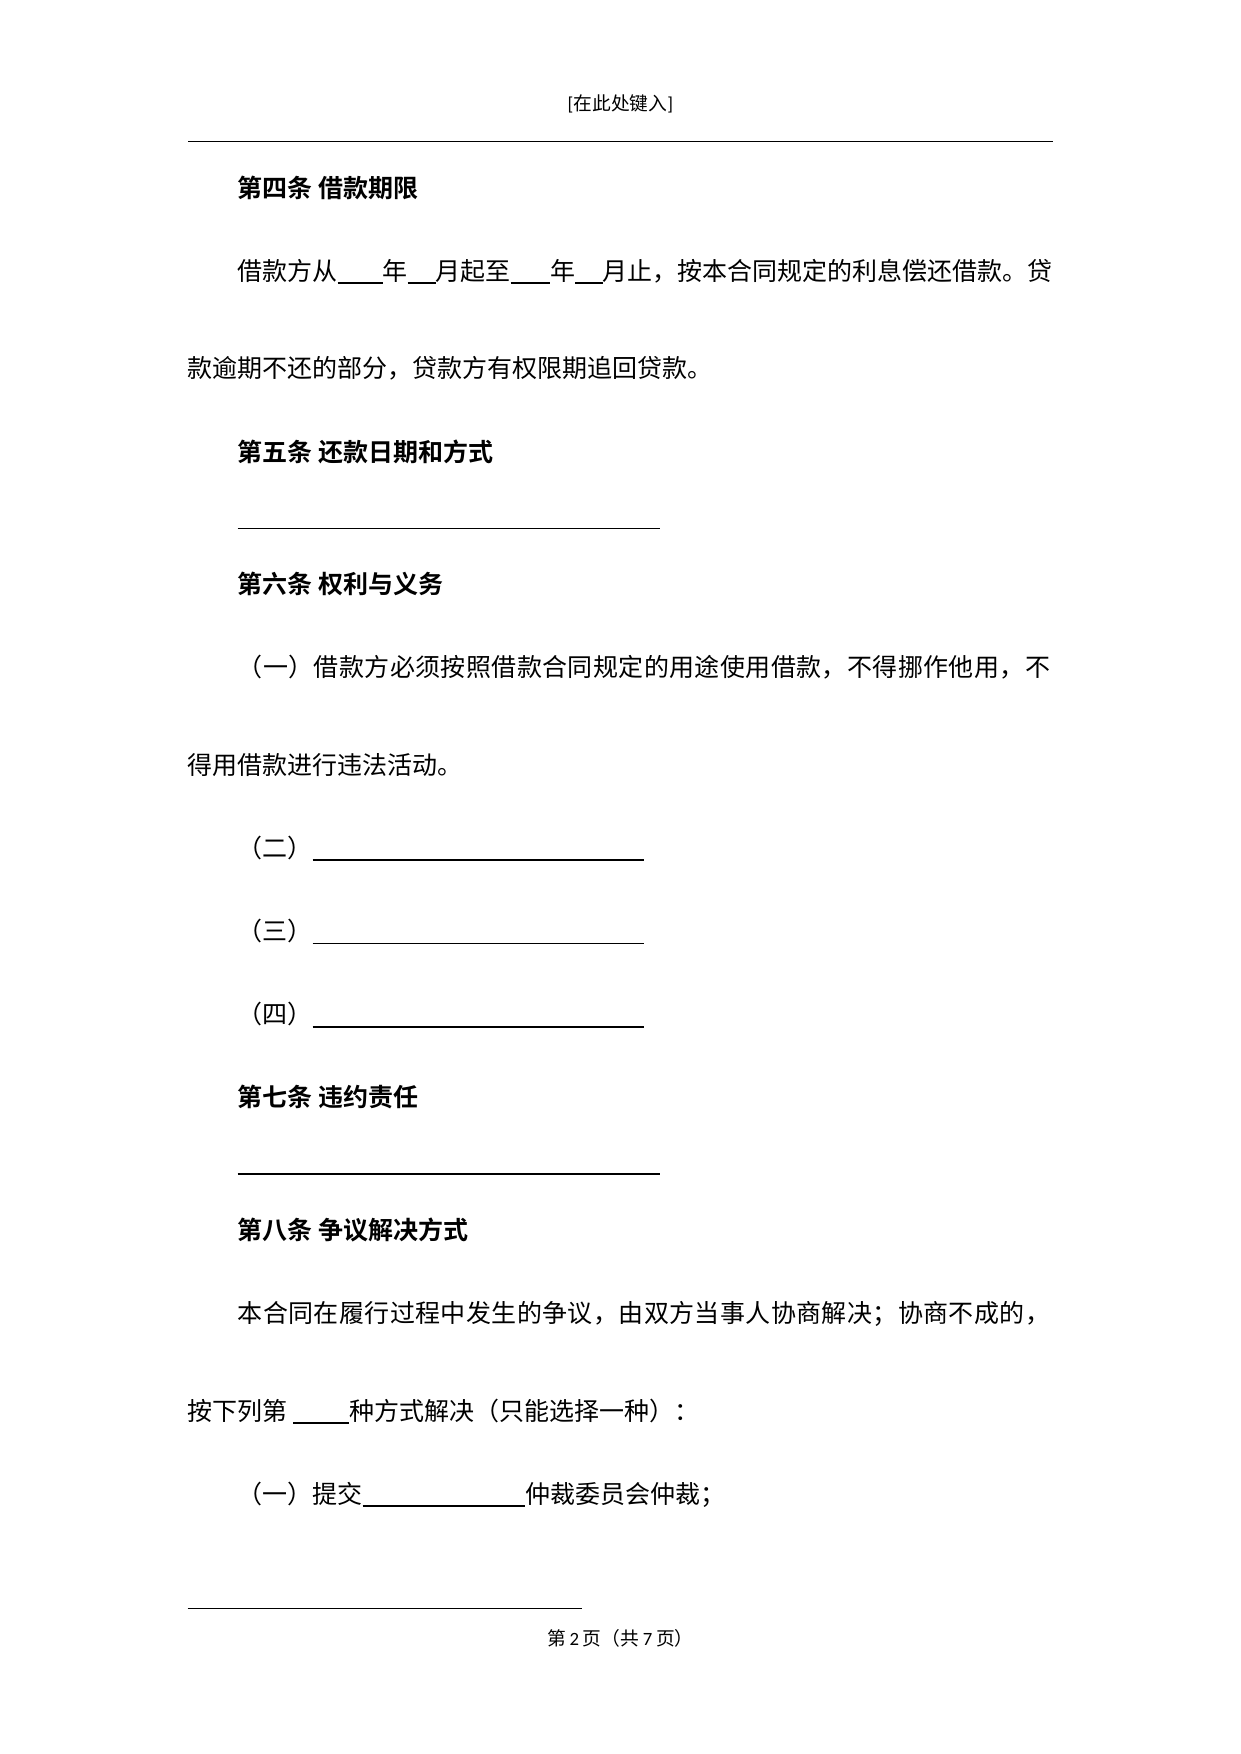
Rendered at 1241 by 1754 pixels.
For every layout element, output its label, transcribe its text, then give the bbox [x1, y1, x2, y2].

text 第六条 权利与义务 [187, 550, 1053, 615]
text 第五条 还款日期和方式 [187, 418, 1053, 483]
text （一）借款方必须按照借款合同规定的用途使用借款，不得挪作他用，不得用借款进行违法活动。 [187, 633, 1053, 796]
text 第七条 违约责任 [187, 1063, 1053, 1128]
text 本合同在履行过程中发生的争议，由双方当事人协商解决；协商不成的，按下列第 种方式解决（只能选择一种）： [187, 1279, 1053, 1442]
text 借款方从 年 月起至 年 月止，按本合同规定的利息偿还借款。贷款逾期不还的部分，贷款方有权限期追回贷款。 [187, 237, 1053, 399]
text 第四条 借款期限 [187, 154, 1053, 219]
text （二） [187, 814, 1053, 879]
text （四） [187, 980, 1053, 1045]
text （一）提交 仲裁委员会仲裁； [187, 1460, 1053, 1525]
text 第八条 争议解决方式 [187, 1196, 1053, 1261]
text （三） [187, 897, 1053, 962]
